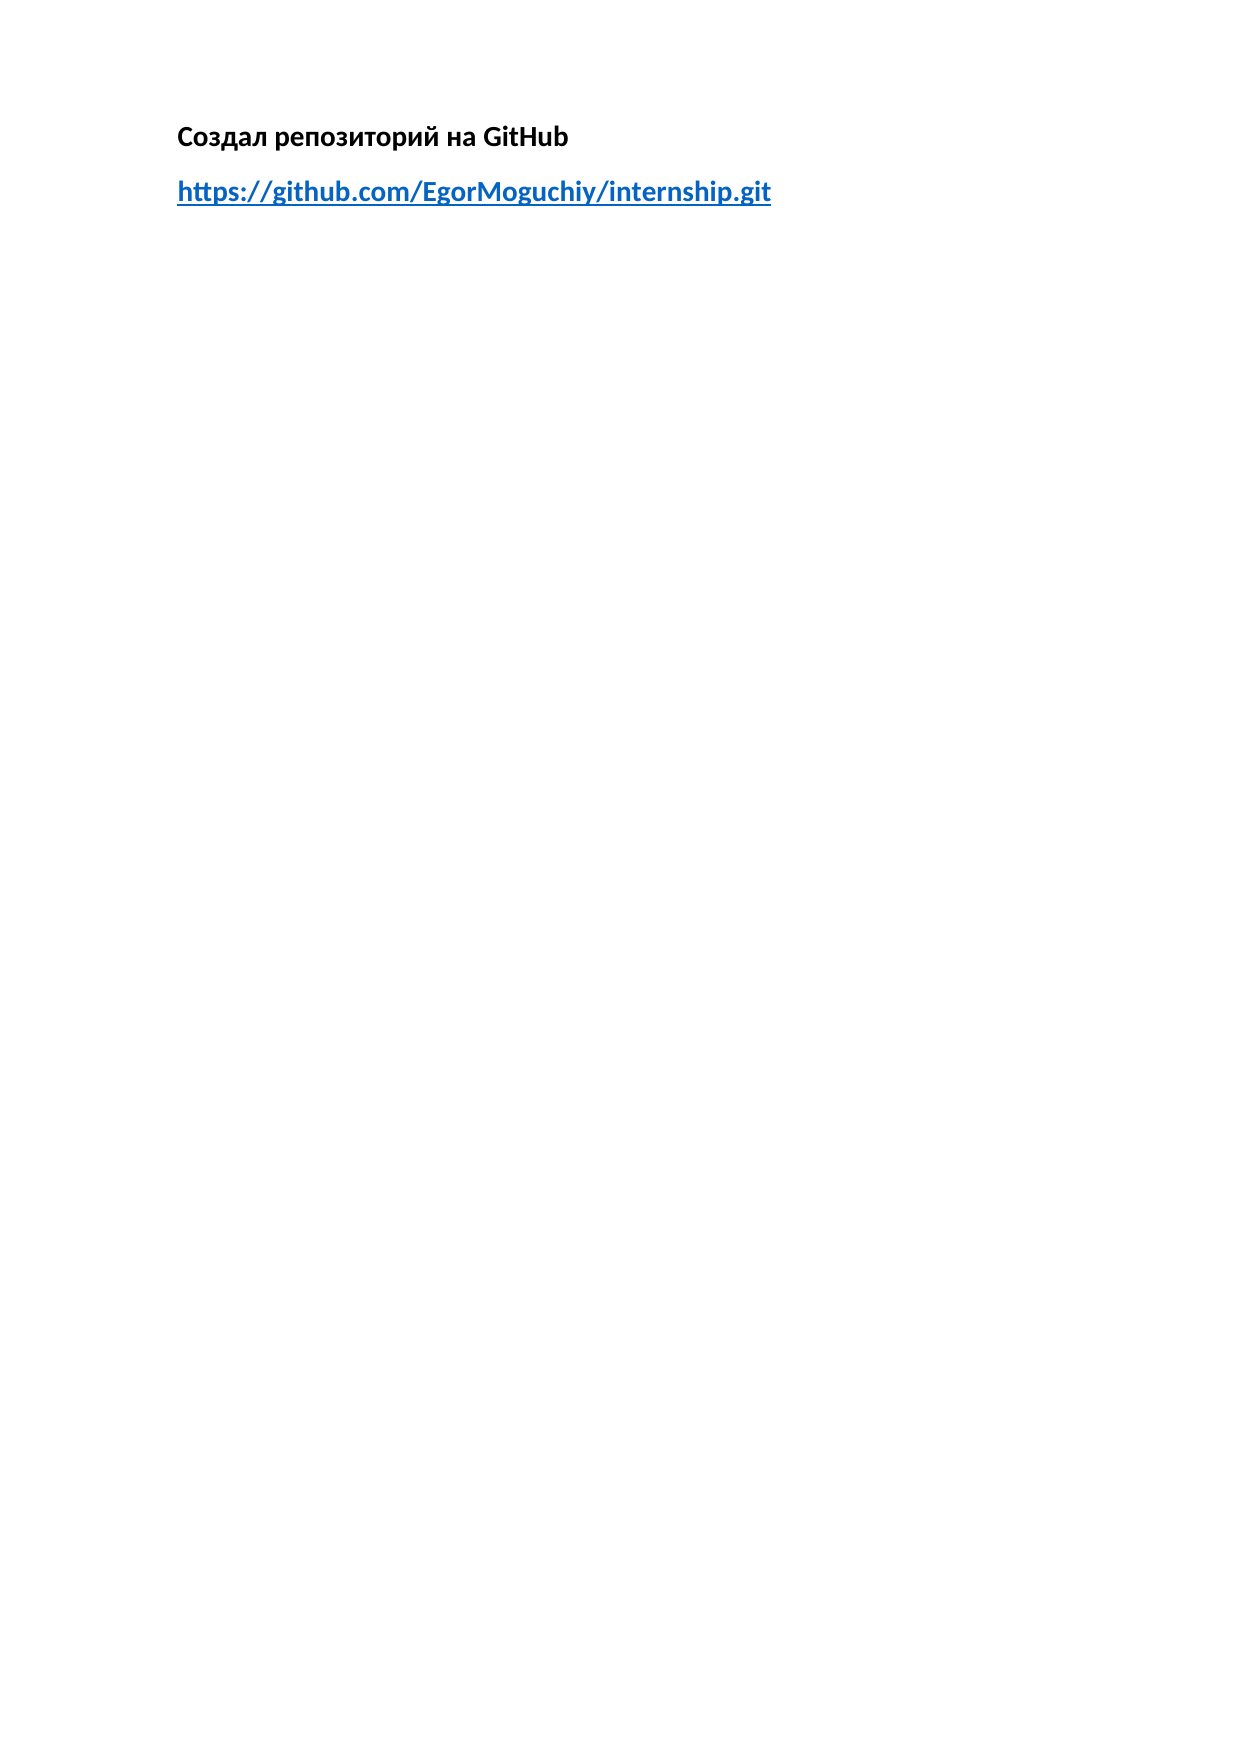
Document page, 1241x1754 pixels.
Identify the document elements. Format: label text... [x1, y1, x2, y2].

text https://github.com/EgorMoguchiy/internship.git [177, 173, 1152, 209]
text Создал репозиторий на GitHub [177, 118, 1152, 154]
